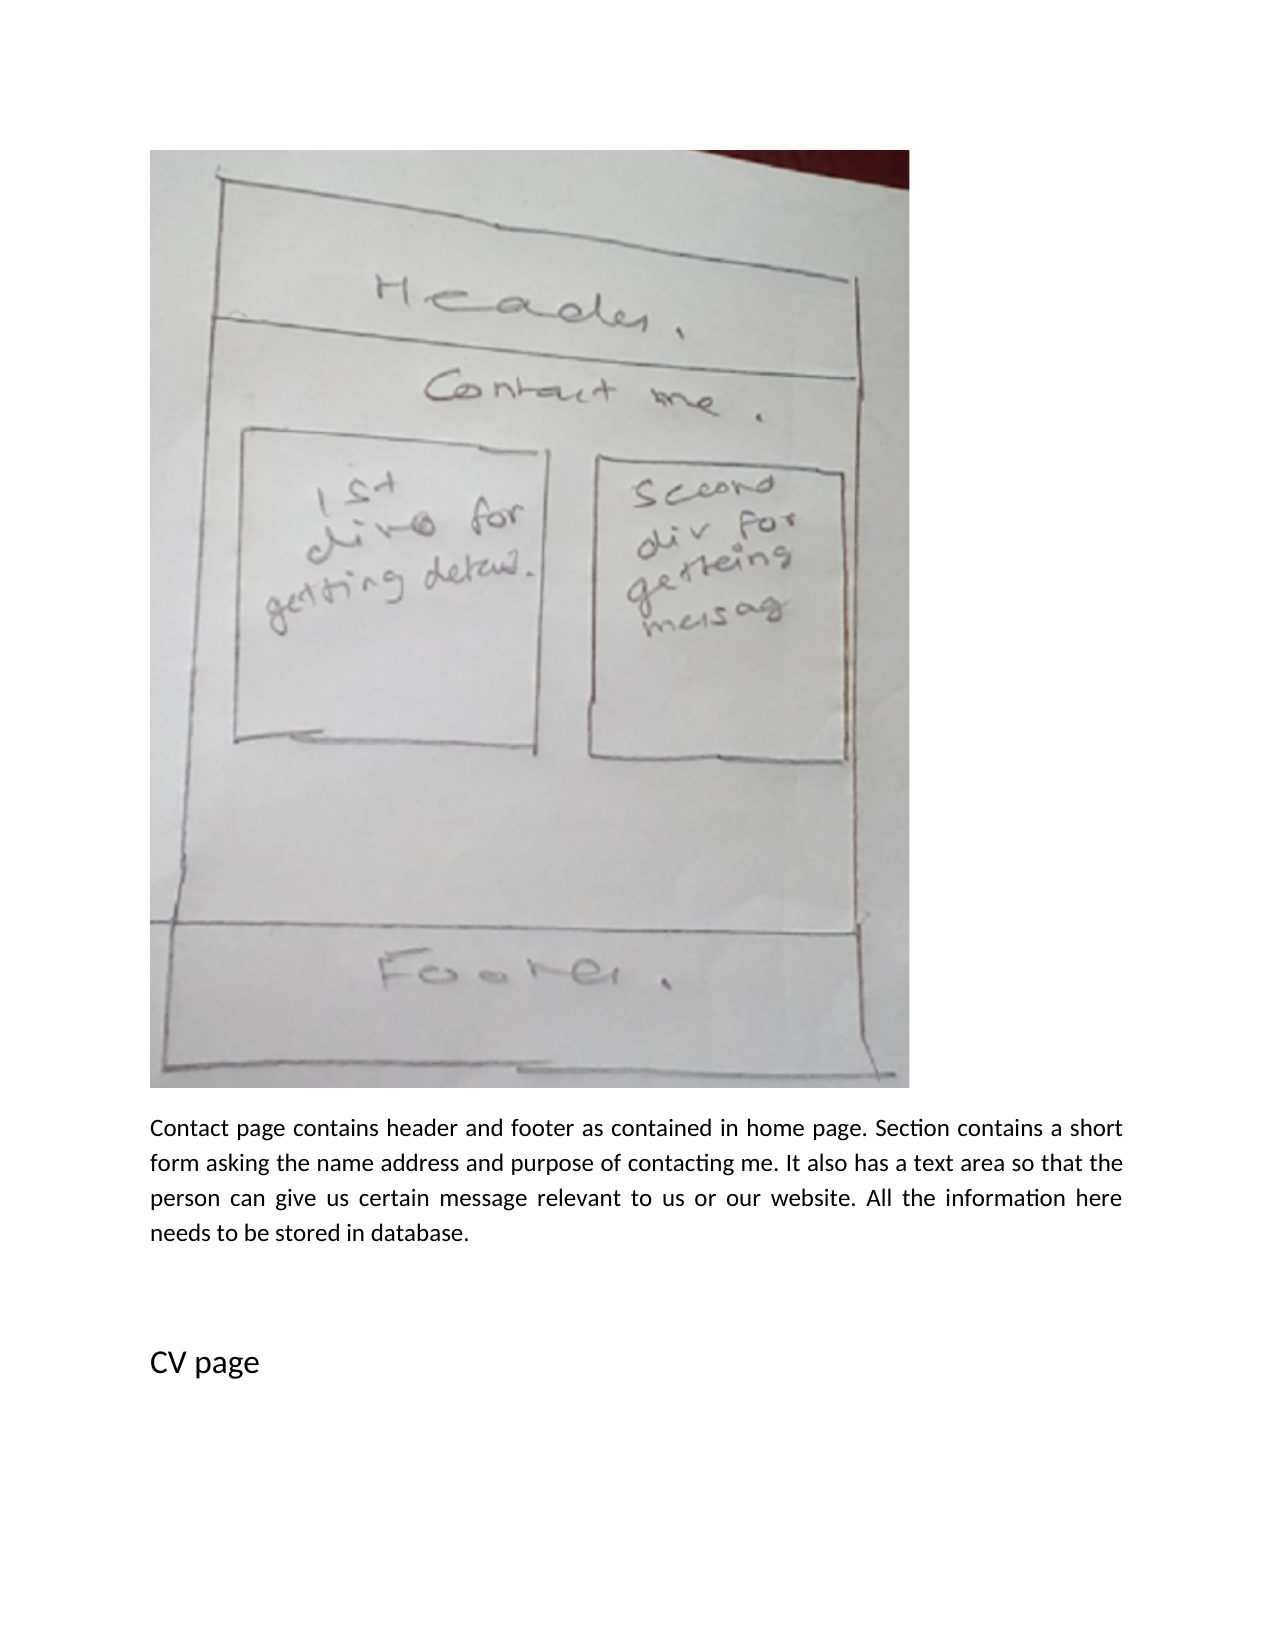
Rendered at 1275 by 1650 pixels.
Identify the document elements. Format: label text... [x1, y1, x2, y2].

text CV page [150, 1341, 1125, 1382]
picture [150, 150, 910, 1088]
text Contact page contains header and footer as contained in home page. Section contains a short form asking the name address and purpose of contacting me. It also has a text area so that the person can give us certain message relevant to us or our website. All the information here needs to be stored in database. [150, 1112, 1125, 1248]
